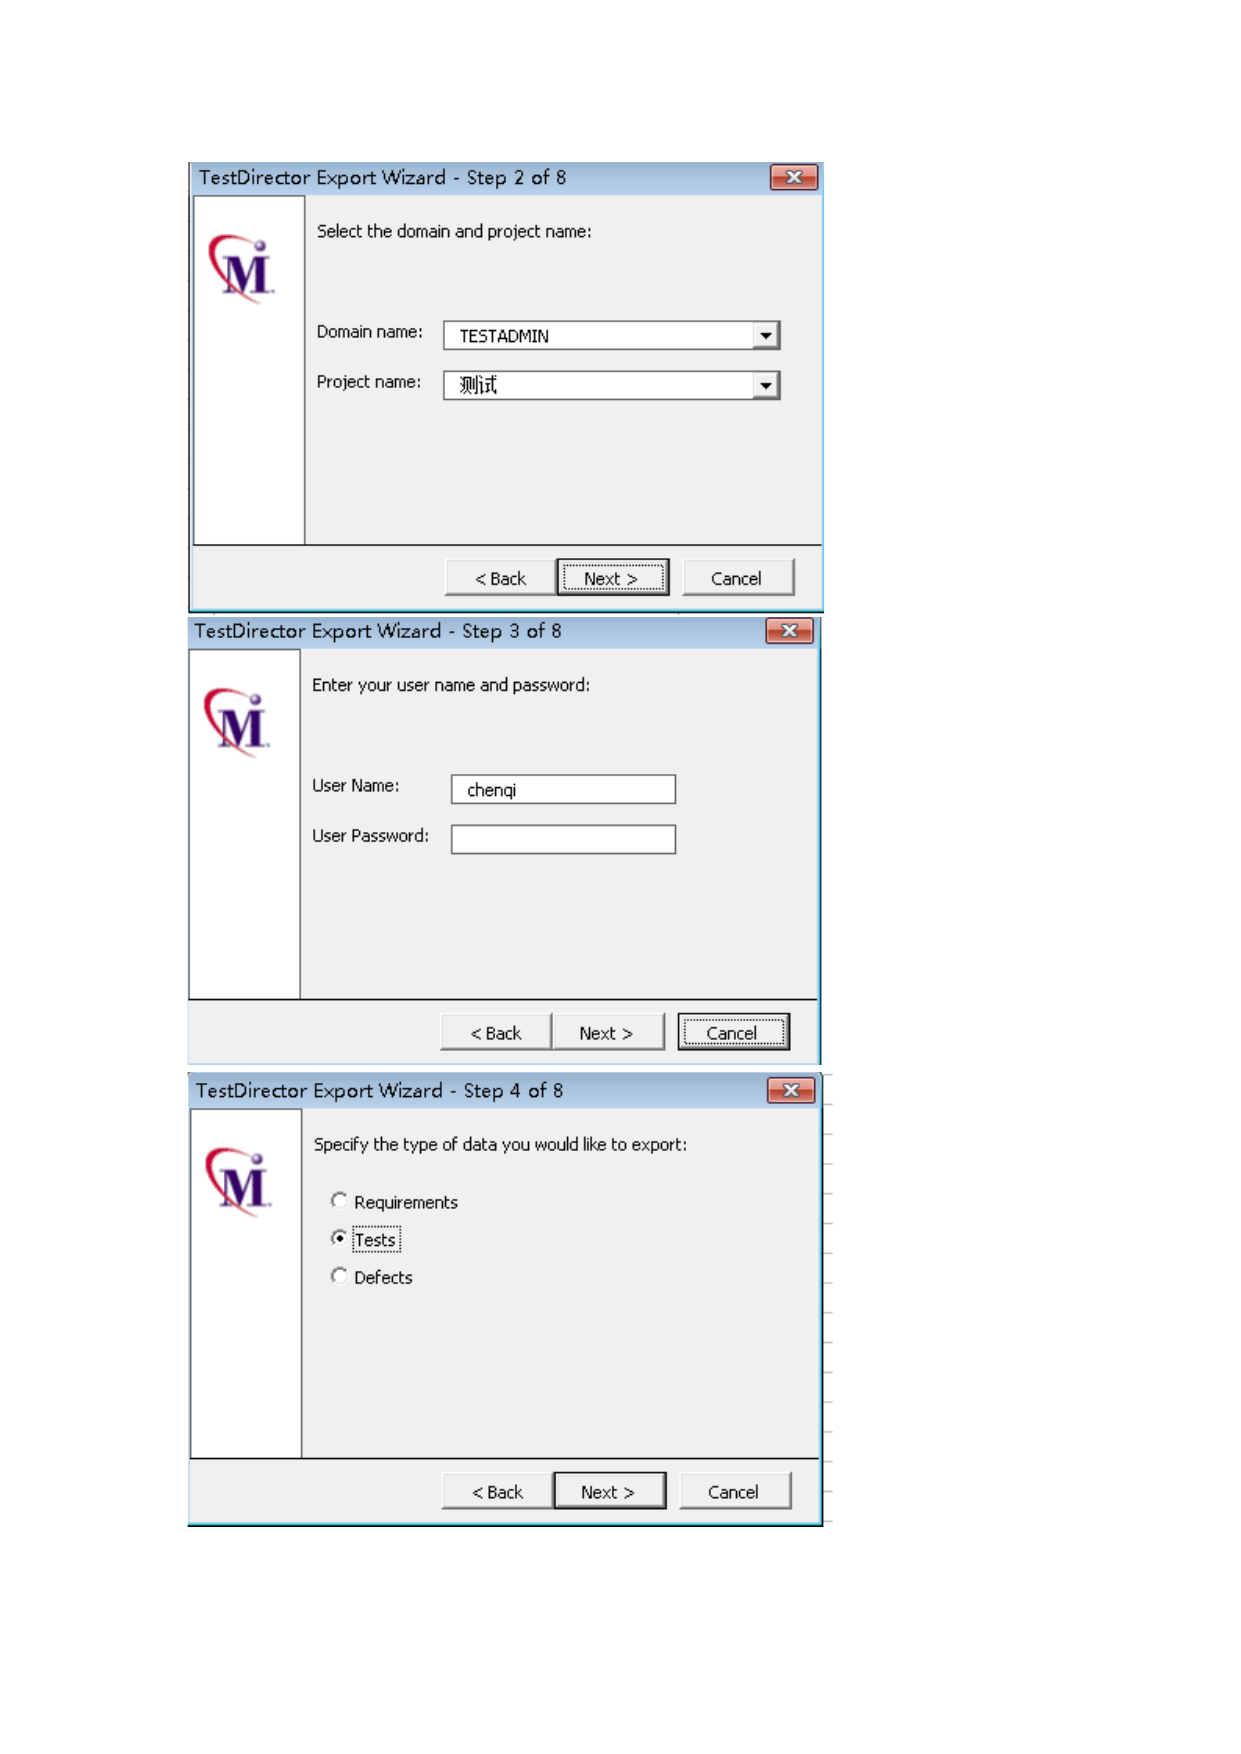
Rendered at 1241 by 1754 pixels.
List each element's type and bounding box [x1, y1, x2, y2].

picture [187, 1072, 833, 1527]
picture [187, 162, 825, 615]
picture [187, 617, 822, 1065]
